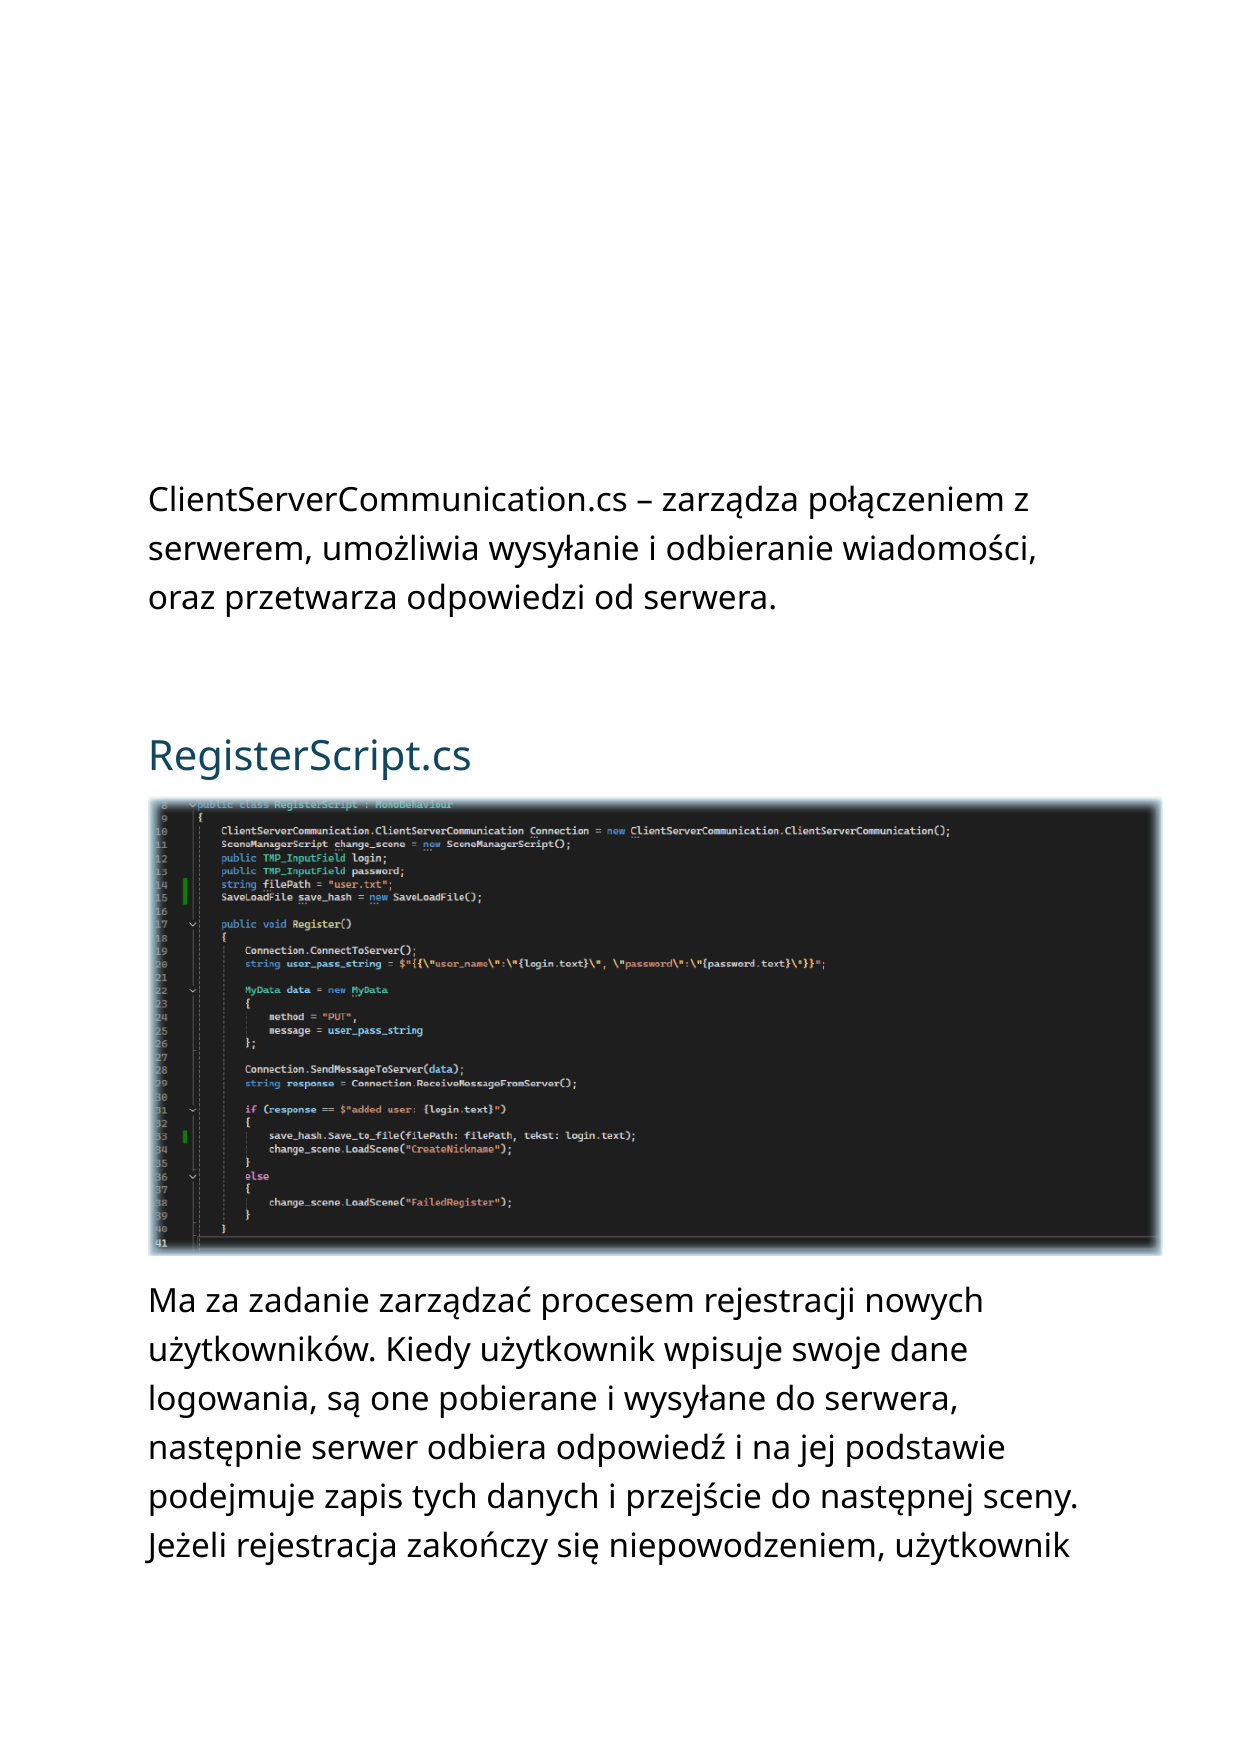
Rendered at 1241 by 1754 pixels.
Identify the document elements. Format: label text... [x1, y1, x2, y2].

picture [162, 810, 1151, 1244]
text ClientServerCommunication.cs – zarządza połączeniem z serwerem, umożliwia wysyłanie i odbieranie wiadomości, oraz przetwarza odpowiedzi od serwera. [148, 476, 1093, 619]
subtitle RegisterScript.cs [148, 726, 1093, 782]
